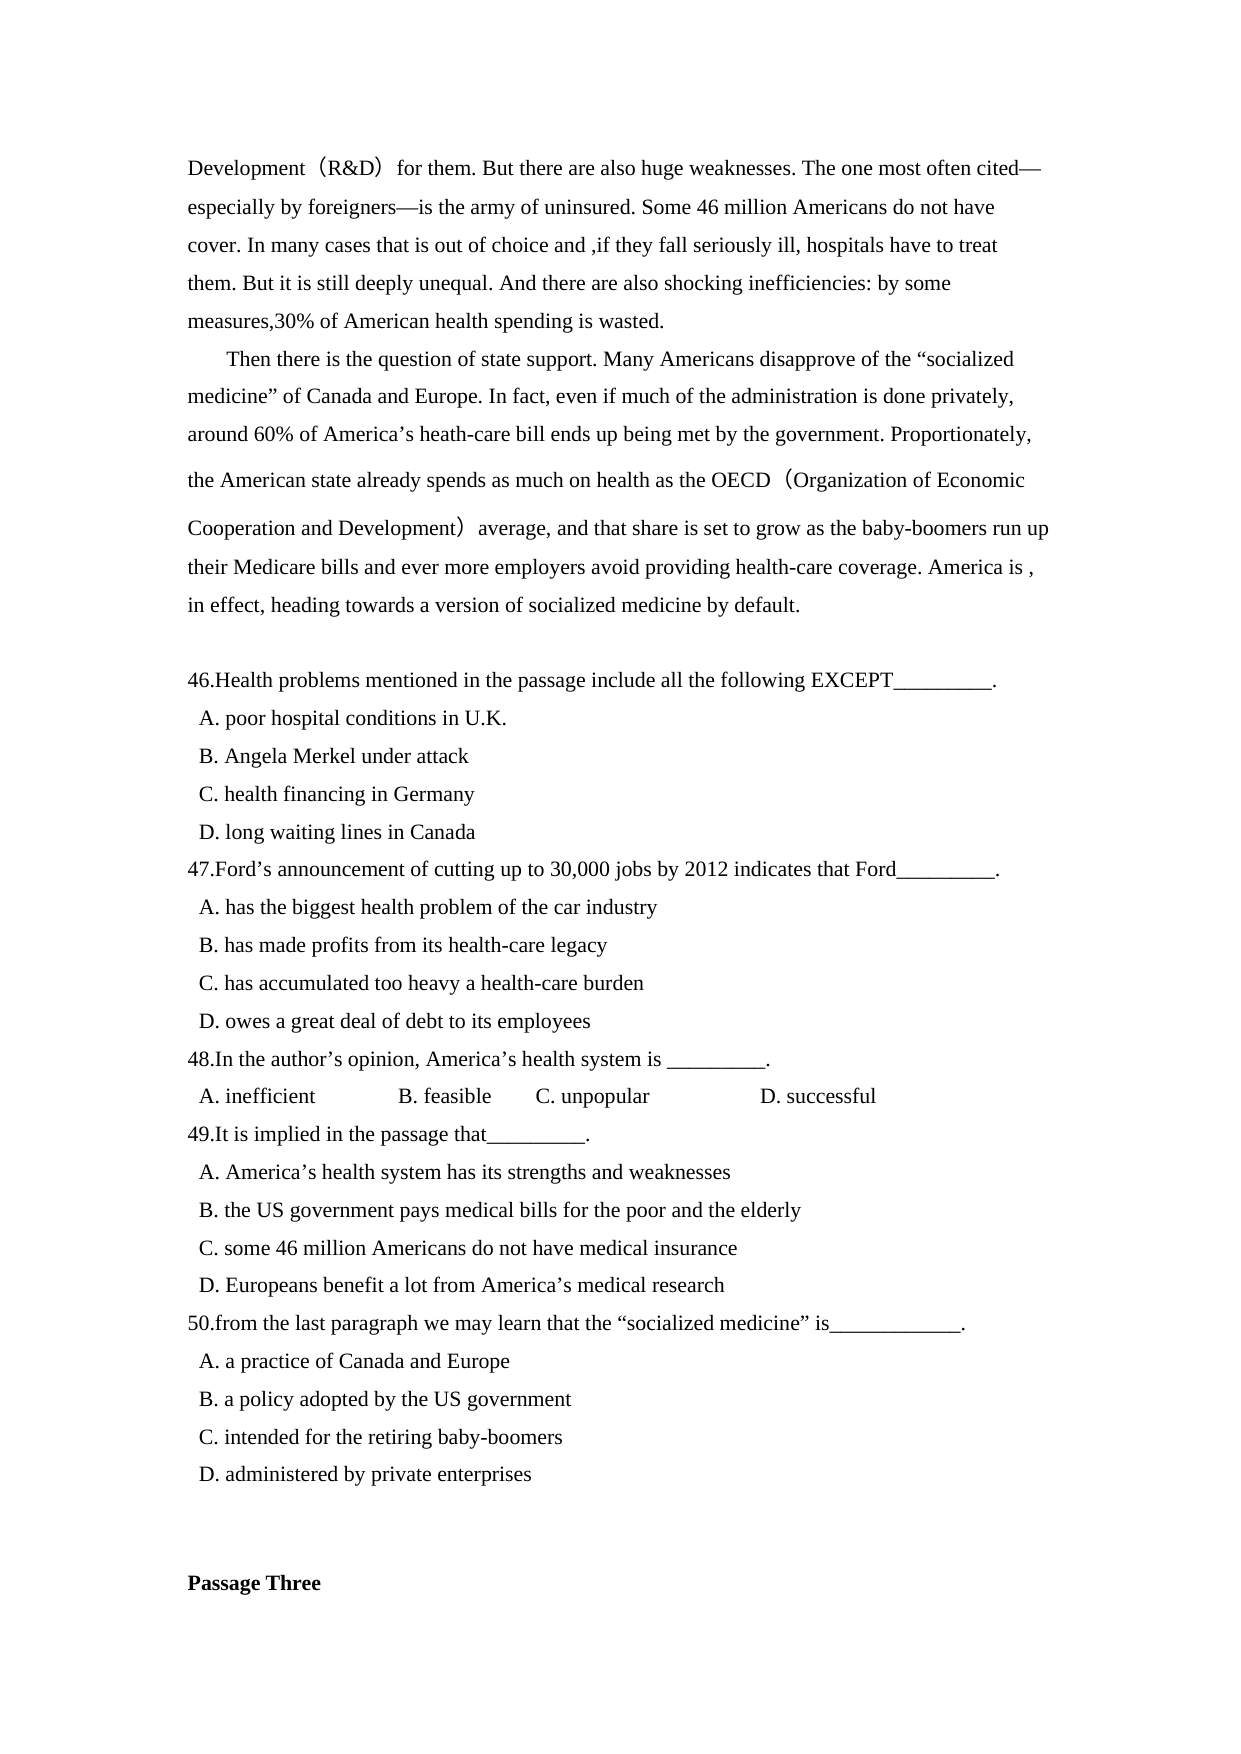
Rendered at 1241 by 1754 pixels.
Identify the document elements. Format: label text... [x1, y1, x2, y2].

list Passage Three [187, 1570, 1053, 1595]
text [187, 150, 1053, 1533]
